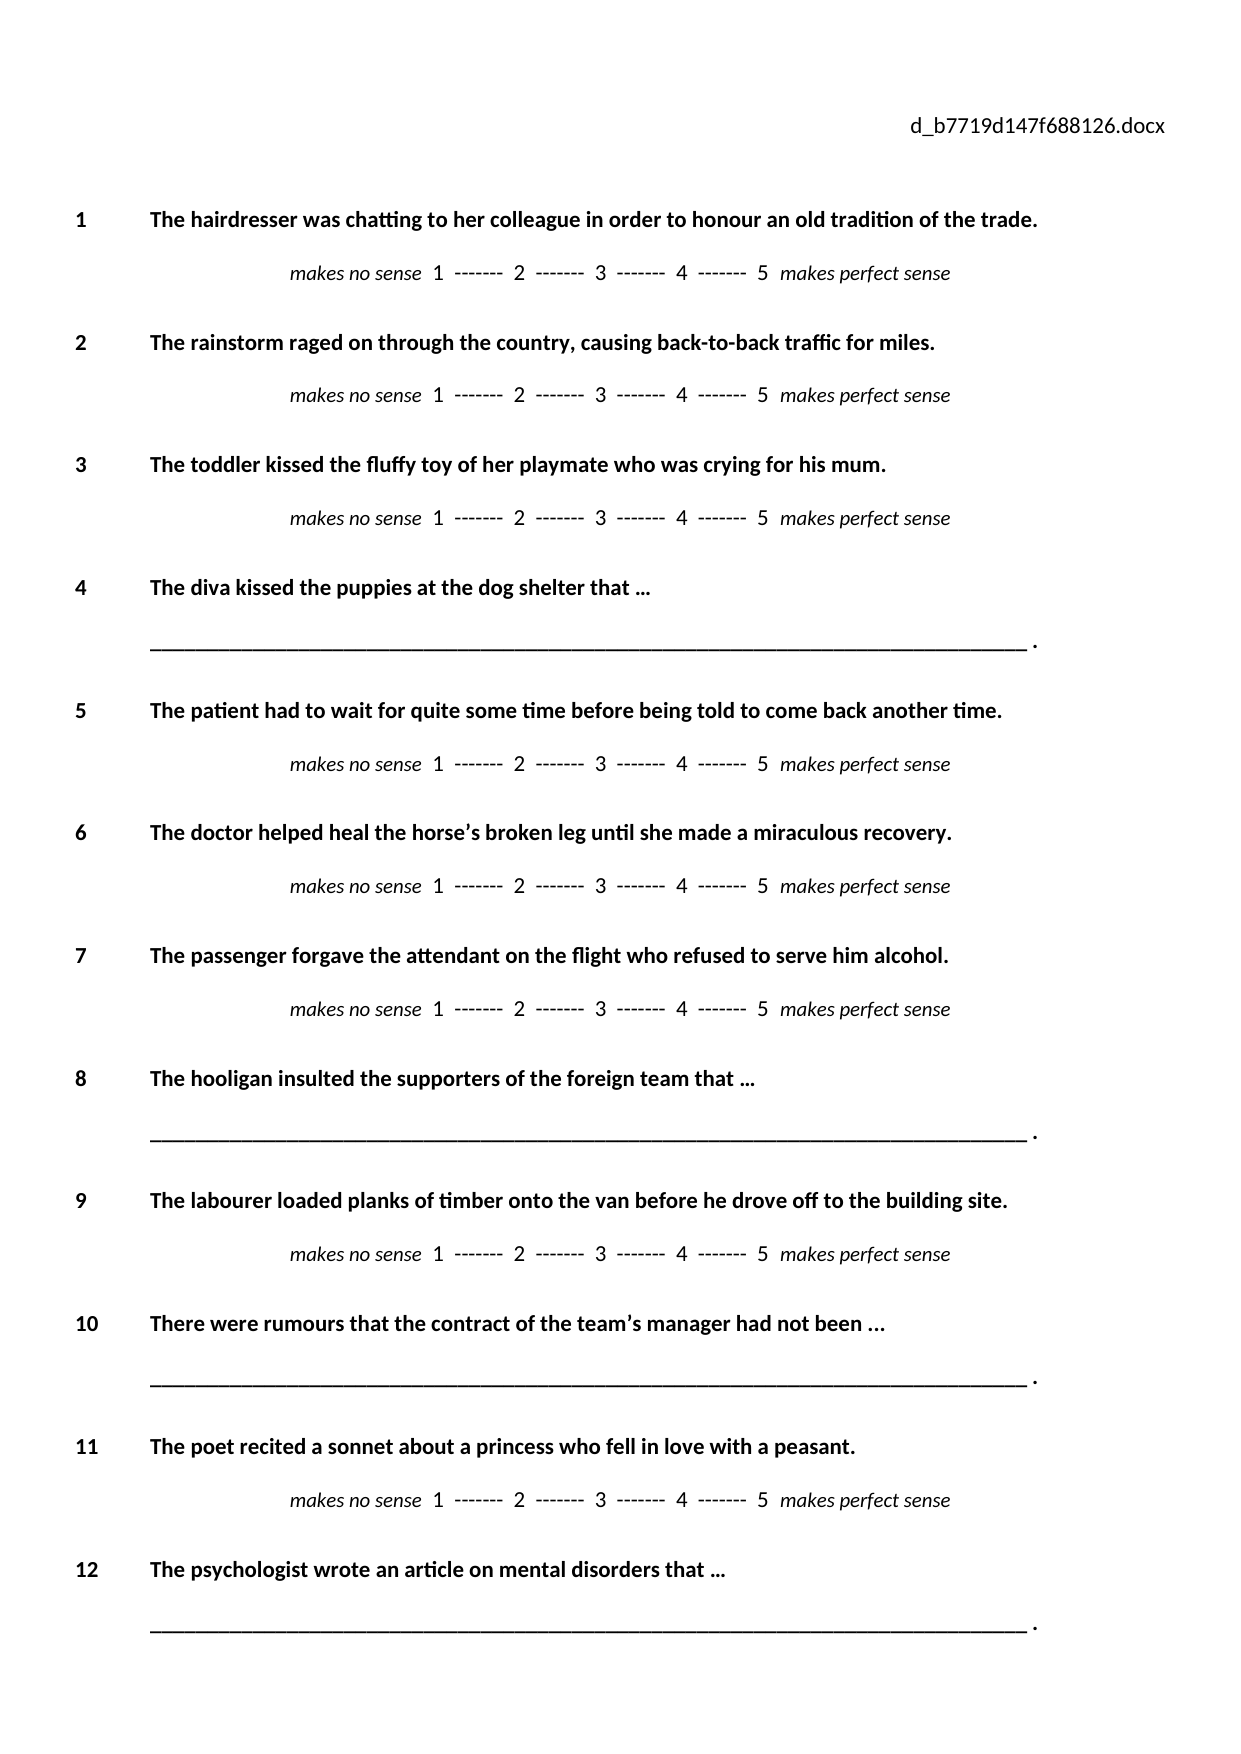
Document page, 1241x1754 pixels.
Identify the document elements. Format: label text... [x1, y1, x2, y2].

text 9 The labourer loaded planks of timber onto the van before he drove off to the building site. [75, 1187, 1165, 1214]
text makes no sense 1 ------- 2 ------- 3 ------- 4 ------- 5 makes perfect sense [75, 871, 1165, 899]
text makes no sense 1 ------- 2 ------- 3 ------- 4 ------- 5 makes perfect sense [75, 994, 1165, 1022]
text 3 The toddler kissed the fluffy toy of her playmate who was crying for his mum. [75, 450, 1165, 478]
text _____________________________________________________________________________ . [75, 626, 1165, 654]
text _____________________________________________________________________________ . [75, 1117, 1165, 1145]
text _____________________________________________________________________________ . [75, 1362, 1165, 1390]
text makes no sense 1 ------- 2 ------- 3 ------- 4 ------- 5 makes perfect sense [75, 258, 1165, 286]
text 5 The patient had to wait for quite some time before being told to come back another time. [75, 696, 1165, 724]
text 10 There were rumours that the contract of the team’s manager had not been ... [75, 1309, 1165, 1337]
text makes no sense 1 ------- 2 ------- 3 ------- 4 ------- 5 makes perfect sense [75, 503, 1165, 531]
text 2 The rainstorm raged on through the country, causing back-to-back traffic for miles. [75, 328, 1165, 356]
text 12 The psychologist wrote an article on mental disorders that … [75, 1555, 1165, 1583]
text 7 The passenger forgave the attendant on the flight who refused to serve him alcohol. [75, 941, 1165, 969]
text 4 The diva kissed the puppies at the dog shelter that … [75, 573, 1165, 601]
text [75, 1485, 1165, 1513]
text 1 The hairdresser was chatting to her colleague in order to honour an old tradition of the trade. [75, 205, 1165, 233]
text makes no sense 1 ------- 2 ------- 3 ------- 4 ------- 5 makes perfect sense [75, 381, 1165, 409]
text 6 The doctor helped heal the horse’s broken leg until she made a miraculous recovery. [75, 818, 1165, 846]
text makes no sense 1 ------- 2 ------- 3 ------- 4 ------- 5 makes perfect sense [75, 1239, 1165, 1268]
text makes no sense 1 ------- 2 ------- 3 ------- 4 ------- 5 makes perfect sense [75, 749, 1165, 777]
text 11 The poet recited a sonnet about a princess who fell in love with a peasant. [75, 1432, 1165, 1460]
text 8 The hooligan insulted the supporters of the foreign team that … [75, 1064, 1165, 1092]
text _____________________________________________________________________________ . [75, 1608, 1165, 1636]
